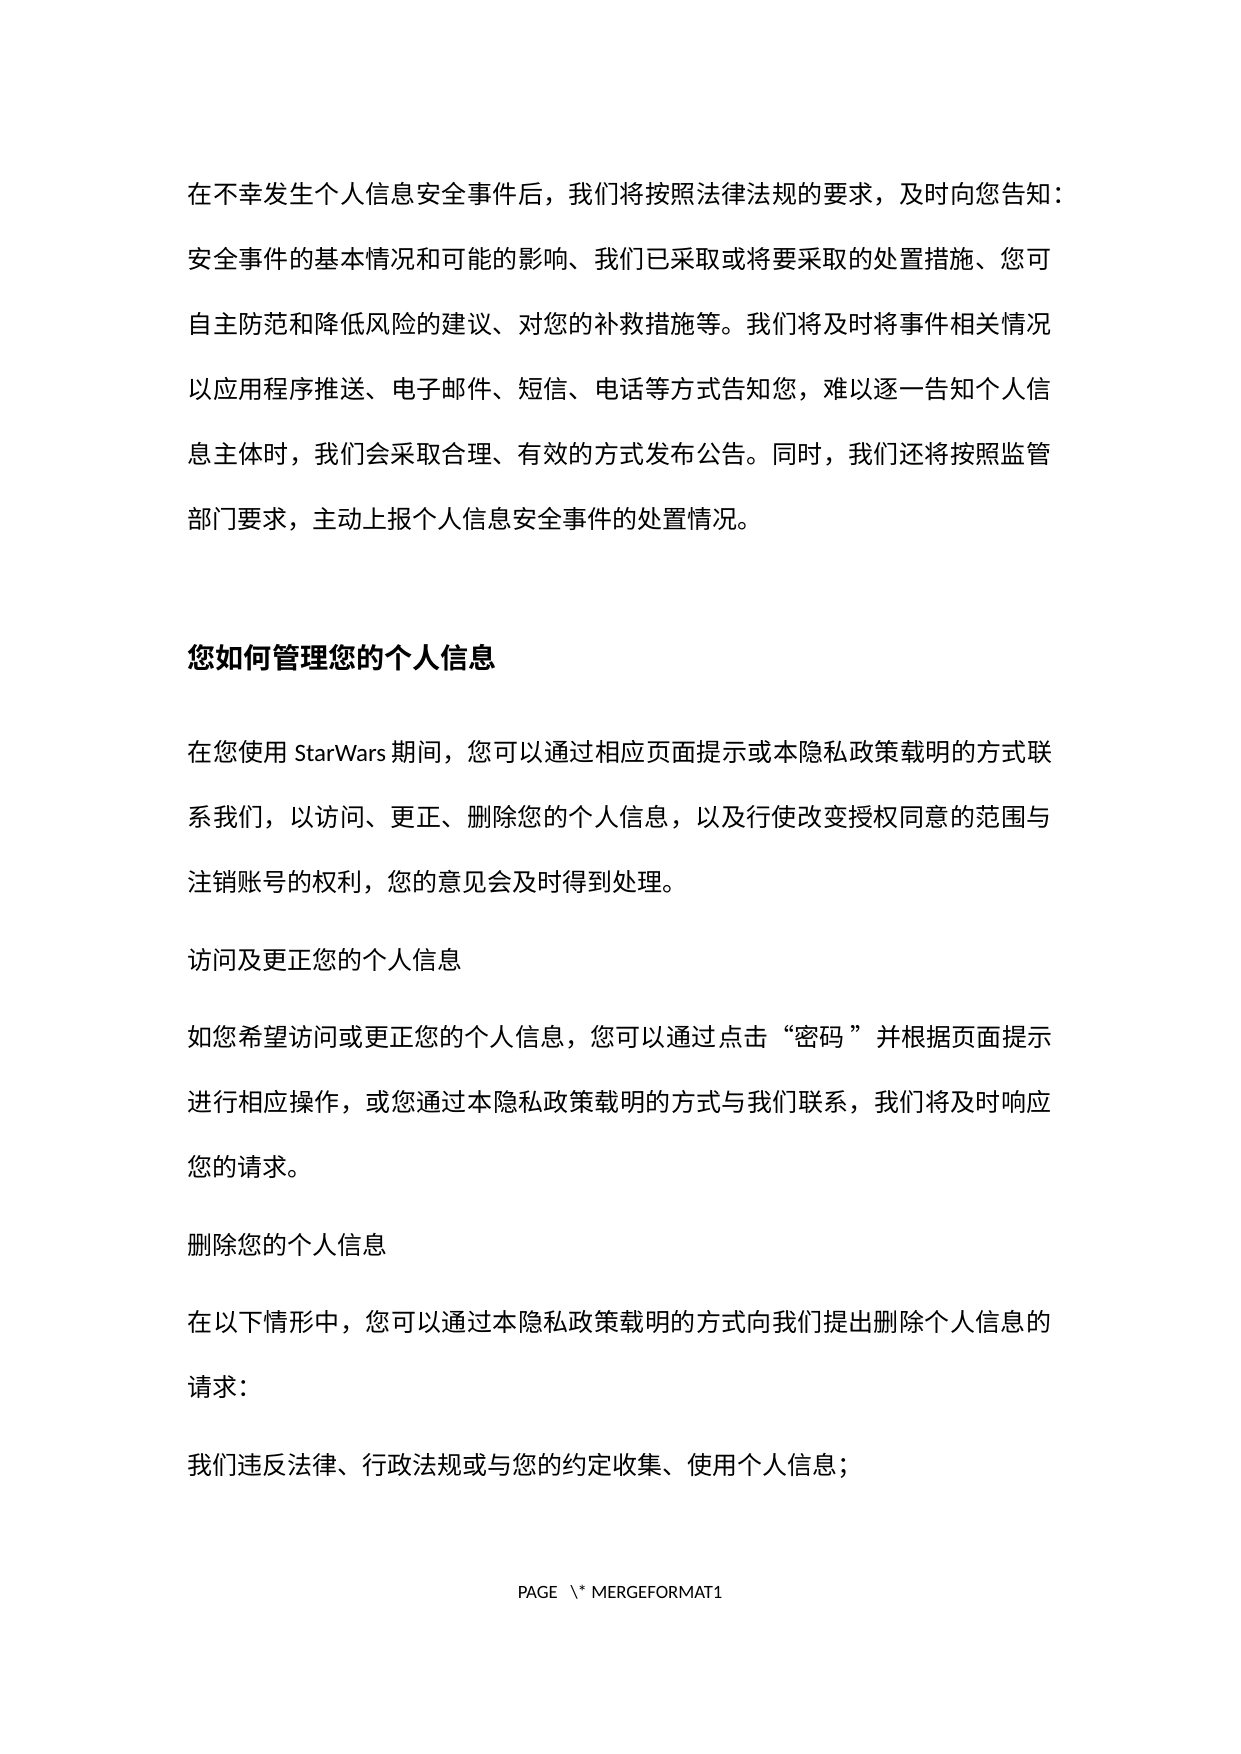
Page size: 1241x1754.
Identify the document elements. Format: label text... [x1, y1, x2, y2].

text 访问及更正您的个人信息 [187, 926, 1053, 991]
text 我们违反法律、行政法规或与您的约定收集、使用个人信息； [187, 1431, 1053, 1496]
text 如您希望访问或更正您的个人信息，您可以通过点击“密码 ”并根据页面提示进行相应操作，或您通过本隐私政策载明的方式与我们联系，我们将及时响应您的请求。 [187, 1003, 1053, 1198]
text 在您使用StarWars期间，您可以通过相应页面提示或本隐私政策载明的方式联系我们，以访问、更正、删除您的个人信息，以及行使改变授权同意的范围与注销账号的权利，您的意见会及时得到处理。 [187, 718, 1053, 913]
text 删除您的个人信息 [187, 1211, 1053, 1276]
text 在不幸发生个人信息安全事件后，我们将按照法律法规的要求，及时向您告知：安全事件的基本情况和可能的影响、我们已采取或将要采取的处置措施、您可自主防范和降低风险的建议、对您的补救措施等。我们将及时将事件相关情况以应用程序推送、电子邮件、短信、电话等方式告知您，难以逐一告知个人信息主体时，我们会采取合理、有效的方式发布公告。同时，我们还将按照监管部门要求，主动上报个人信息安全事件的处置情况。 [187, 160, 1053, 550]
subtitle 您如何管理您的个人信息 [187, 624, 1053, 689]
text 在以下情形中，您可以通过本隐私政策载明的方式向我们提出删除个人信息的请求： [187, 1288, 1053, 1418]
